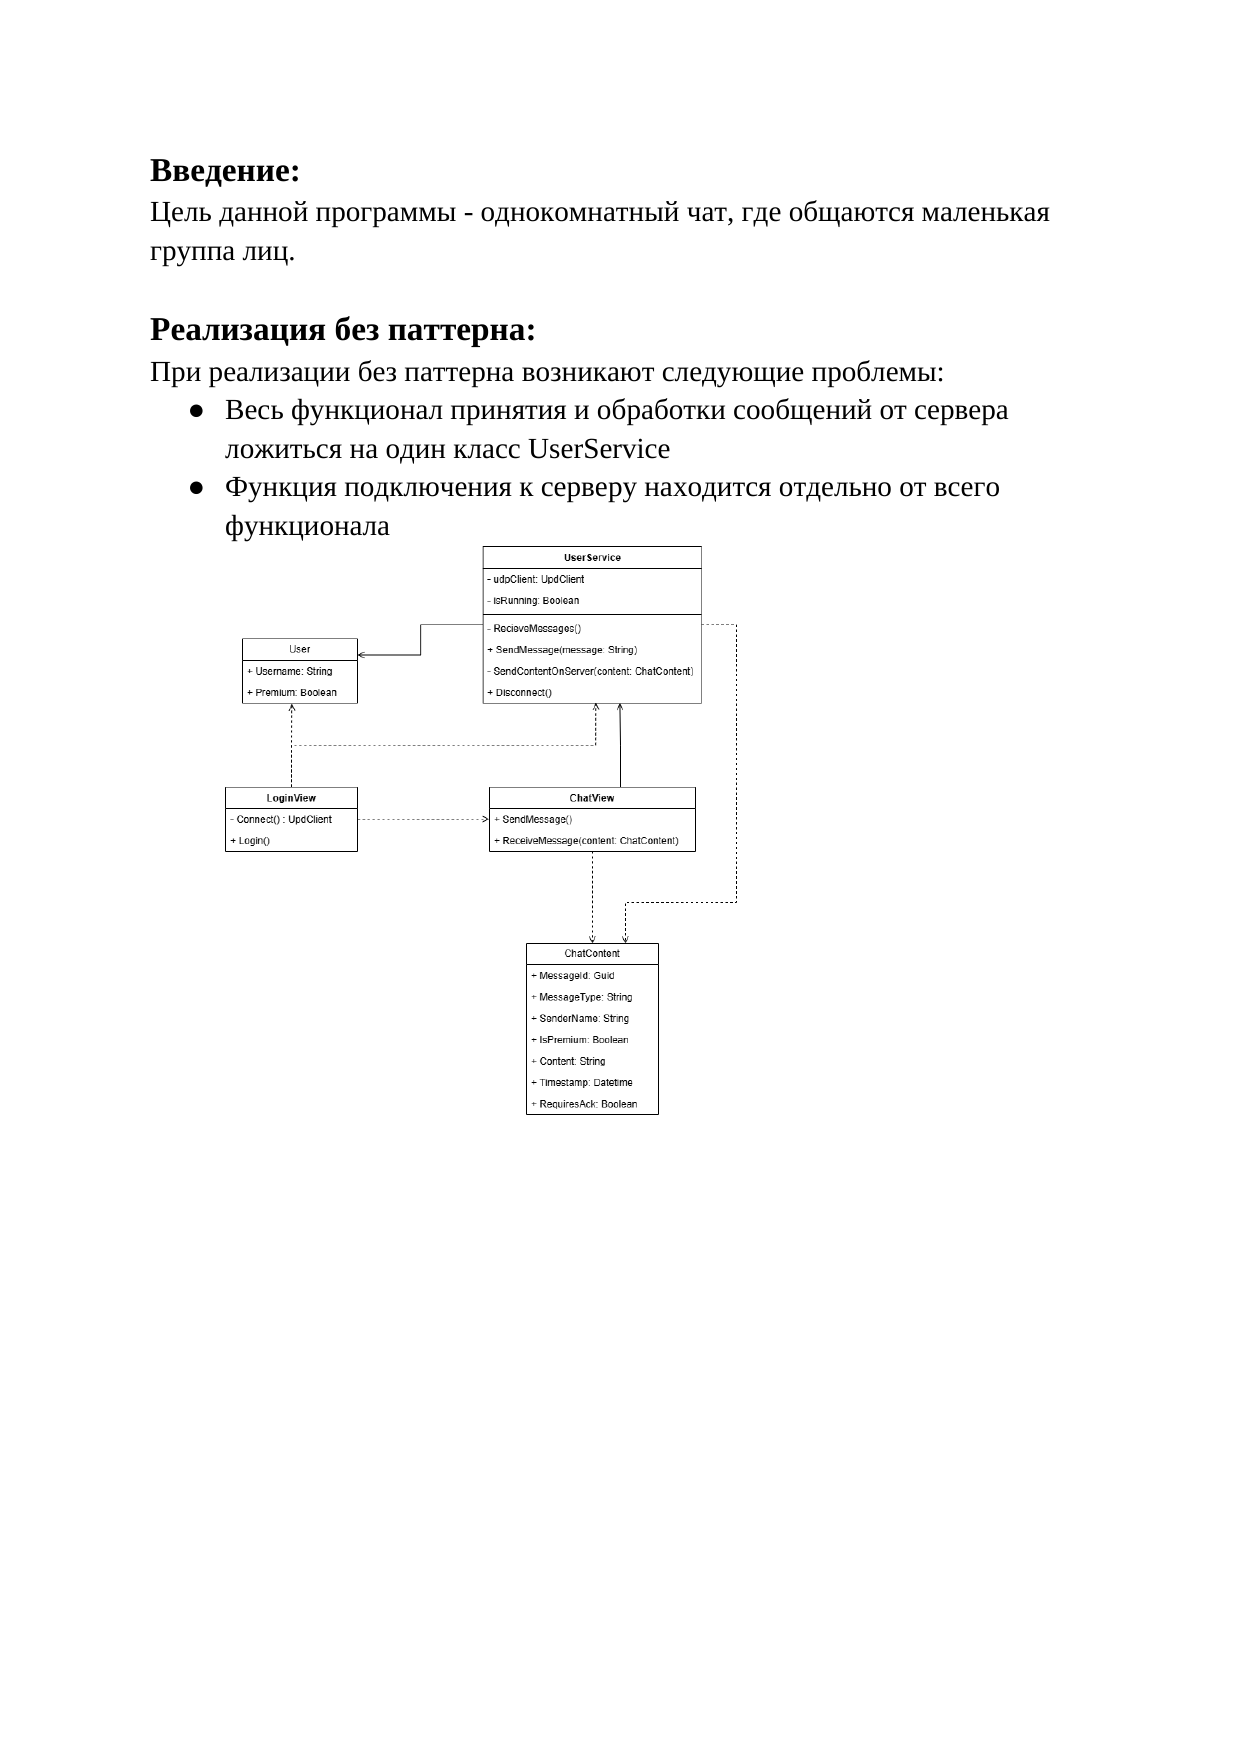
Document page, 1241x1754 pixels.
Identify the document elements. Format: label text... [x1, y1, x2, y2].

text Реализация без паттерна: [150, 310, 1090, 348]
list Функция подключения к серверу находится отдельно от всего функционала [187, 469, 1090, 541]
text Цель данной программы - однокомнатный чат, где общаются маленькая группа лиц. [150, 194, 1090, 266]
picture [225, 546, 743, 1117]
text Введение: [150, 150, 1090, 188]
text При реализации без паттерна возникают следующие проблемы: [150, 354, 1090, 387]
list Весь функционал принятия и обработки сообщений от сервера ложиться на один класс UserService [187, 392, 1090, 464]
